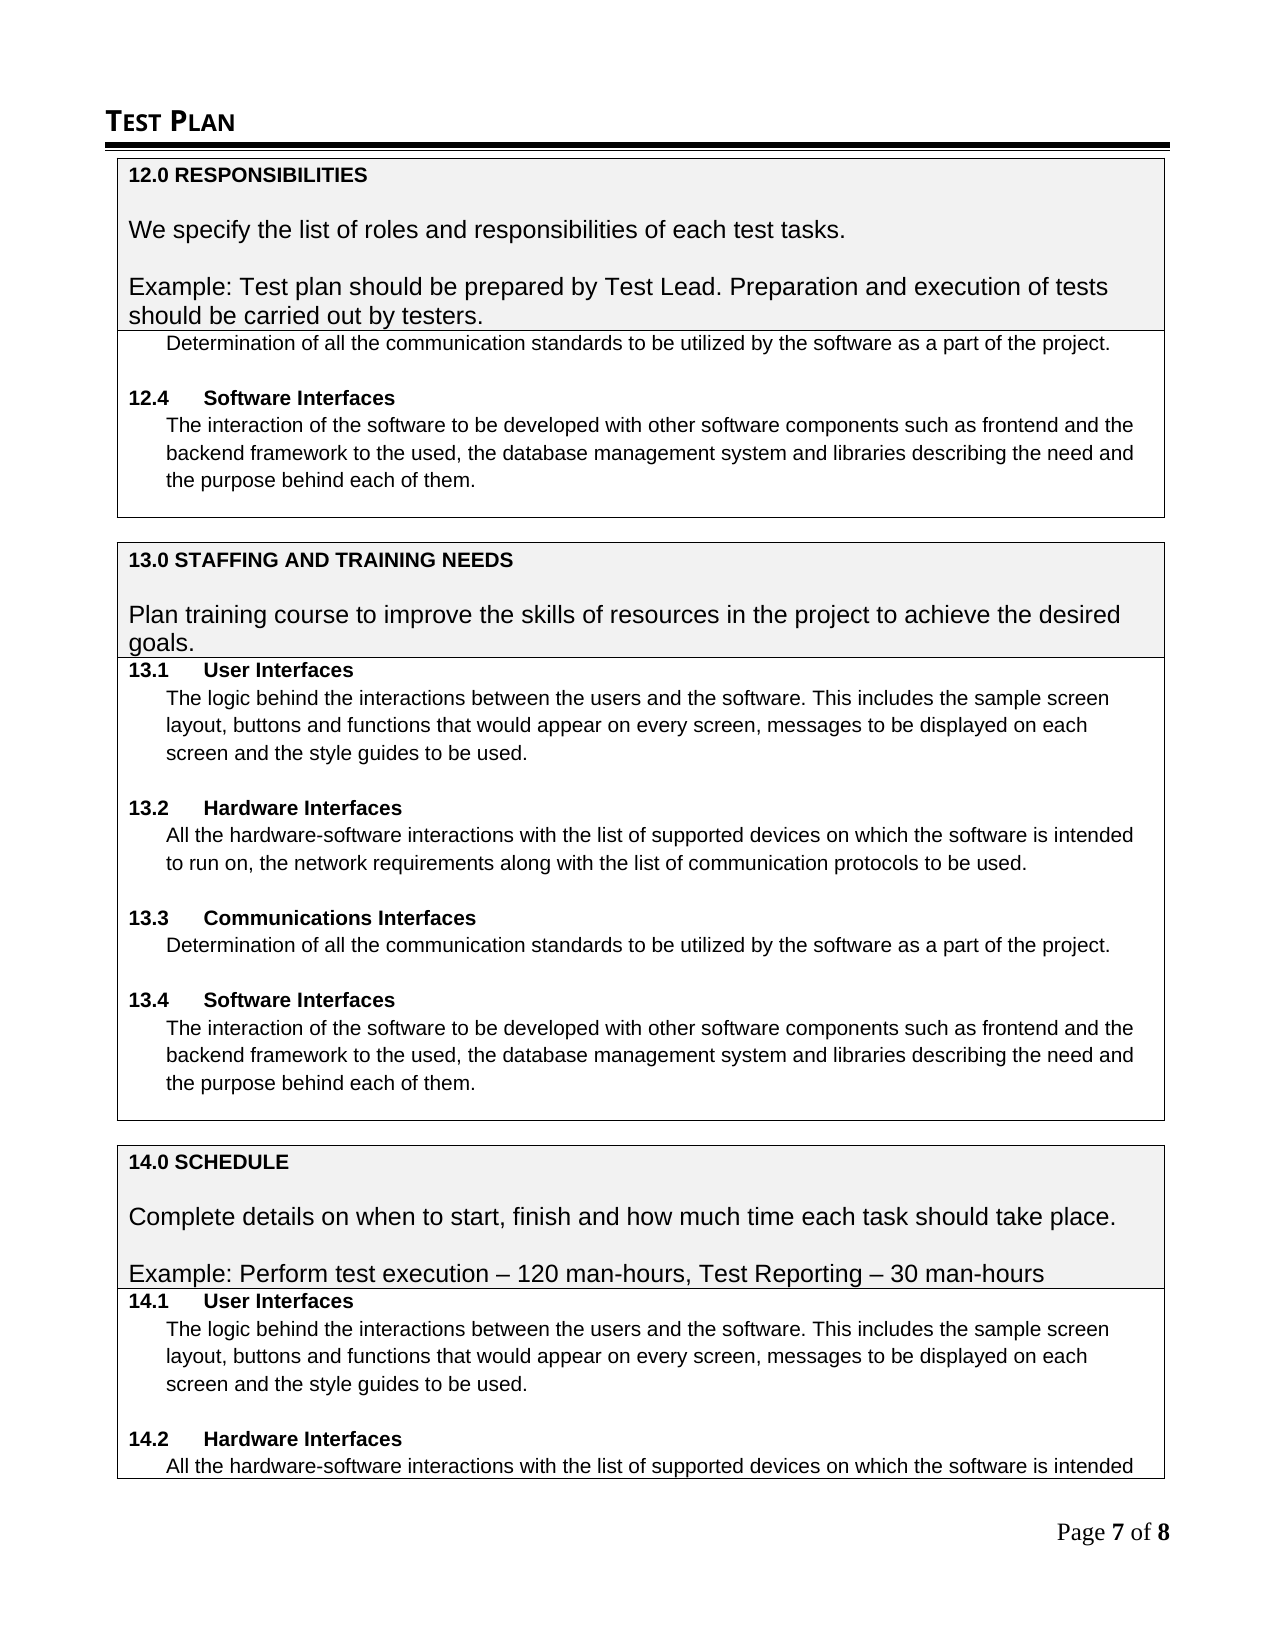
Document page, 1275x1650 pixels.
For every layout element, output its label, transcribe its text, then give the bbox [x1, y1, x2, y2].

table_header 13.0 Staffing and training needs Plan training course to improve the skills of resources in the project to achieve the desired goals. [118, 543, 1164, 657]
